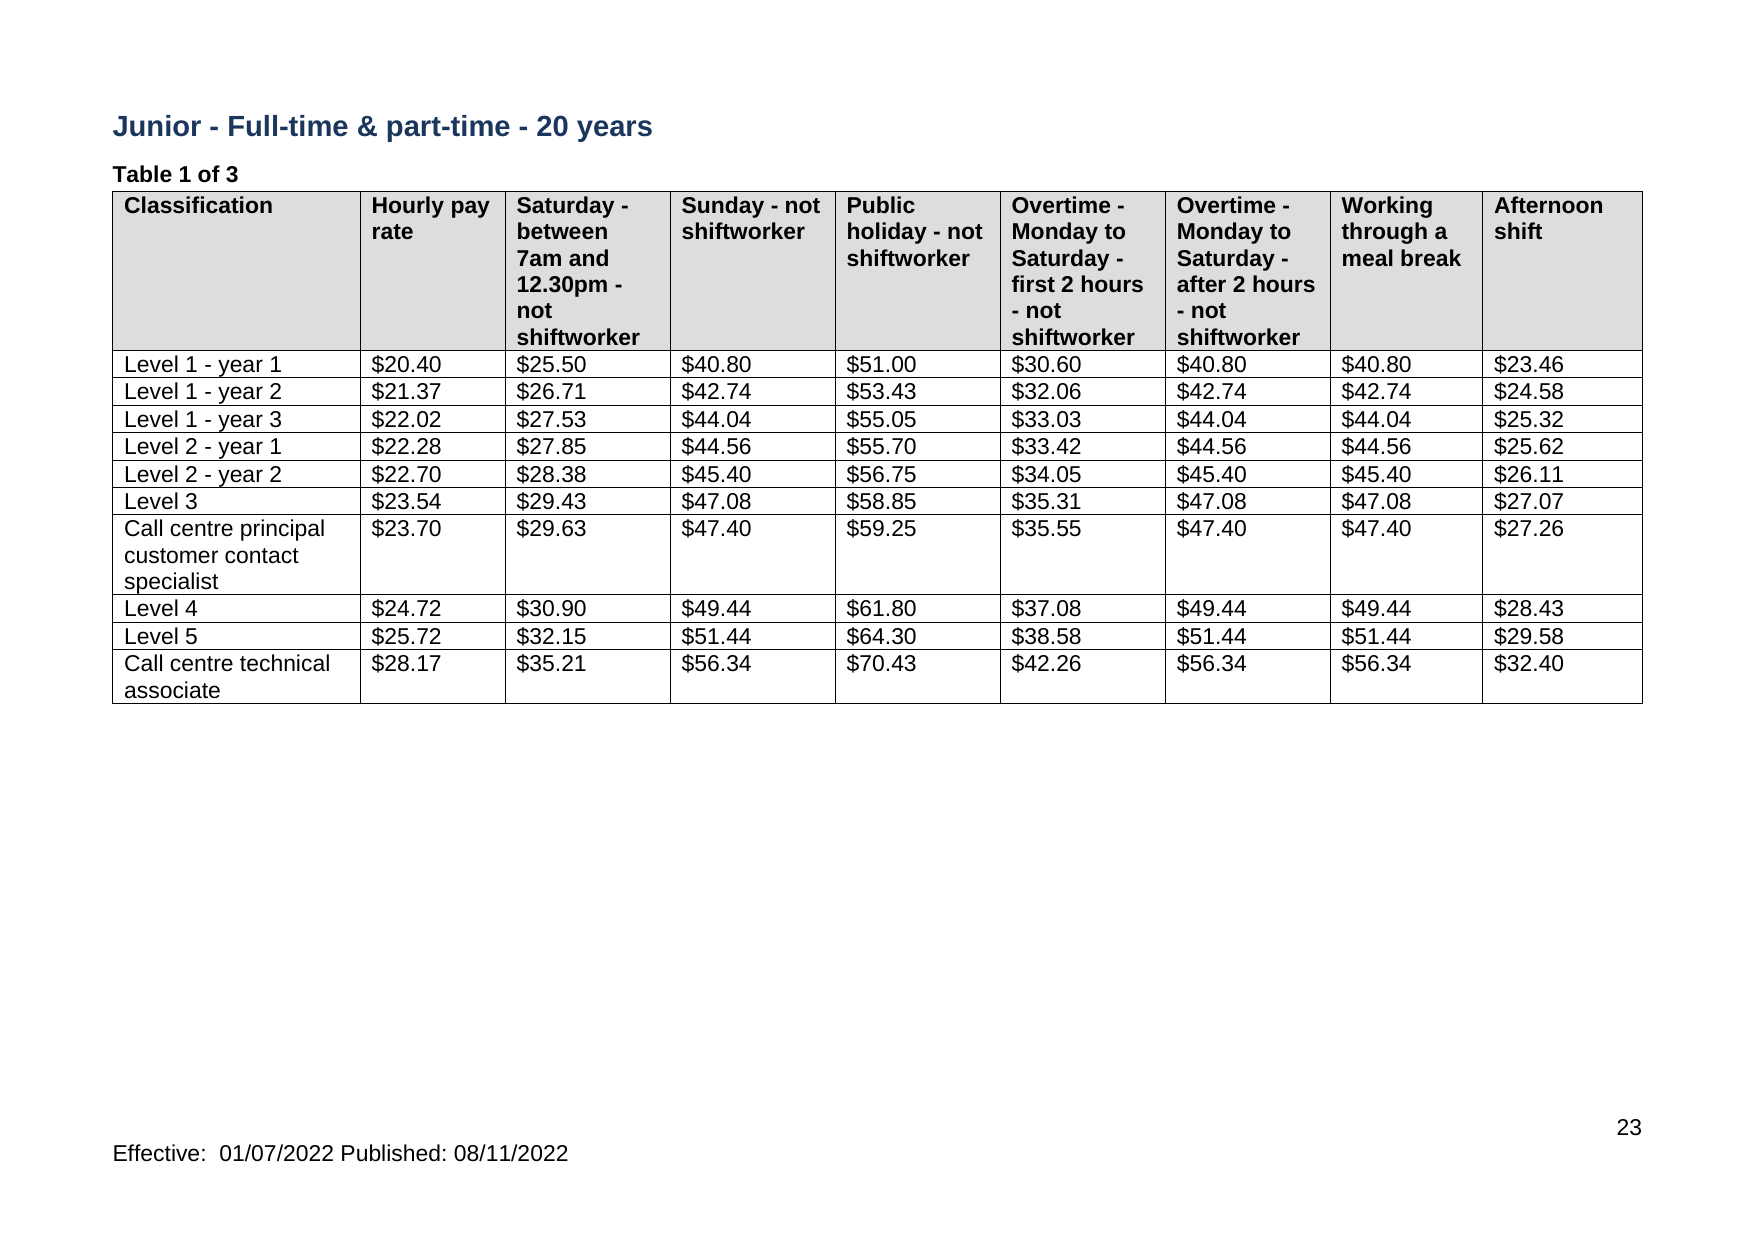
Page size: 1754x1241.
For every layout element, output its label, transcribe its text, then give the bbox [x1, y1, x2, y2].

table_cell $44.56 [1166, 433, 1330, 459]
table_header Overtime - Monday to Saturday - first 2 hours - not shiftworker [1001, 192, 1165, 350]
table_cell $47.08 [671, 488, 835, 514]
table_cell $35.31 [1001, 488, 1165, 514]
table_cell Level 5 [113, 623, 360, 649]
table_cell $27.85 [506, 433, 670, 459]
table_cell $29.43 [506, 488, 670, 514]
table_cell Level 4 [113, 595, 360, 622]
table_cell $55.70 [836, 433, 1000, 459]
table_cell Call centre technical associate [113, 650, 360, 703]
table_cell $56.34 [671, 650, 835, 703]
table_cell $64.30 [836, 623, 1000, 649]
table_cell $30.60 [1001, 351, 1165, 377]
table_cell $49.44 [671, 595, 835, 622]
table_cell Level 1 - year 3 [113, 406, 360, 432]
table_cell $27.26 [1483, 515, 1642, 594]
table_cell $47.08 [1166, 488, 1330, 514]
table_cell $24.72 [361, 595, 505, 622]
table_cell $28.43 [1483, 595, 1642, 622]
table_cell $47.40 [671, 515, 835, 594]
table_cell $25.62 [1483, 433, 1642, 459]
table_cell $21.37 [361, 378, 505, 405]
table_cell $23.54 [361, 488, 505, 514]
table_cell $45.40 [1331, 461, 1482, 487]
table_cell $47.40 [1331, 515, 1482, 594]
table_cell $56.34 [1331, 650, 1482, 703]
table_cell $55.05 [836, 406, 1000, 432]
table_cell $51.00 [836, 351, 1000, 377]
table_cell $32.40 [1483, 650, 1642, 703]
table_cell Level 2 - year 2 [113, 461, 360, 487]
table_cell $38.58 [1001, 623, 1165, 649]
table_cell $59.25 [836, 515, 1000, 594]
table_cell $33.03 [1001, 406, 1165, 432]
table_cell $49.44 [1166, 595, 1330, 622]
table_cell $56.75 [836, 461, 1000, 487]
table_cell $40.80 [1166, 351, 1330, 377]
table_cell $47.40 [1166, 515, 1330, 594]
table_cell $51.44 [1331, 623, 1482, 649]
table_cell $23.46 [1483, 351, 1642, 377]
table_cell $44.04 [1331, 406, 1482, 432]
table_cell $22.70 [361, 461, 505, 487]
table_cell $23.70 [361, 515, 505, 594]
table_cell $44.04 [671, 406, 835, 432]
table_cell $26.71 [506, 378, 670, 405]
table_cell $25.72 [361, 623, 505, 649]
table_cell $51.44 [1166, 623, 1330, 649]
table_cell $37.08 [1001, 595, 1165, 622]
table_cell $40.80 [671, 351, 835, 377]
table_cell $29.63 [506, 515, 670, 594]
table_cell $70.43 [836, 650, 1000, 703]
table_cell $44.04 [1166, 406, 1330, 432]
table_cell $44.56 [1331, 433, 1482, 459]
table_cell $28.38 [506, 461, 670, 487]
table_cell $35.55 [1001, 515, 1165, 594]
table_header Working through a meal break [1331, 192, 1482, 350]
table_cell $22.02 [361, 406, 505, 432]
table_cell $30.90 [506, 595, 670, 622]
table_cell $20.40 [361, 351, 505, 377]
table_cell $45.40 [1166, 461, 1330, 487]
table_cell $51.44 [671, 623, 835, 649]
table_cell $35.21 [506, 650, 670, 703]
table_cell Call centre principal customer contact specialist [113, 515, 360, 594]
table_cell $42.26 [1001, 650, 1165, 703]
table_header Public holiday - not shiftworker [836, 192, 1000, 350]
table_cell Level 1 - year 1 [113, 351, 360, 377]
table_cell $49.44 [1331, 595, 1482, 622]
table_header Overtime - Monday to Saturday - after 2 hours - not shiftworker [1166, 192, 1330, 350]
table_cell $61.80 [836, 595, 1000, 622]
table_cell $25.32 [1483, 406, 1642, 432]
table_cell $45.40 [671, 461, 835, 487]
table_cell $47.08 [1331, 488, 1482, 514]
table_header Classification [113, 192, 360, 350]
table_header Afternoon shift [1483, 192, 1642, 350]
table_cell $32.06 [1001, 378, 1165, 405]
table_cell $28.17 [361, 650, 505, 703]
table_cell $58.85 [836, 488, 1000, 514]
table_cell Level 3 [113, 488, 360, 514]
subtitle Junior - Full-time & part-time - 20 years [112, 109, 1642, 143]
table_cell $27.07 [1483, 488, 1642, 514]
table_header Hourly pay rate [361, 192, 505, 350]
table_header Saturday - between 7am and 12.30pm - not shiftworker [506, 192, 670, 350]
table_cell $44.56 [671, 433, 835, 459]
table_cell $25.50 [506, 351, 670, 377]
table_cell Level 2 - year 1 [113, 433, 360, 459]
table_cell $53.43 [836, 378, 1000, 405]
table_cell $34.05 [1001, 461, 1165, 487]
text Table 1 of 3 [112, 161, 1642, 187]
table_cell $27.53 [506, 406, 670, 432]
table_cell $32.15 [506, 623, 670, 649]
table_header Sunday - not shiftworker [671, 192, 835, 350]
table_cell $42.74 [1166, 378, 1330, 405]
table_cell $24.58 [1483, 378, 1642, 405]
table_cell $33.42 [1001, 433, 1165, 459]
table_cell $42.74 [671, 378, 835, 405]
table_cell $29.58 [1483, 623, 1642, 649]
table_cell Level 1 - year 2 [113, 378, 360, 405]
table_cell $40.80 [1331, 351, 1482, 377]
table_cell $56.34 [1166, 650, 1330, 703]
table_cell $22.28 [361, 433, 505, 459]
table_cell $26.11 [1483, 461, 1642, 487]
table_cell $42.74 [1331, 378, 1482, 405]
